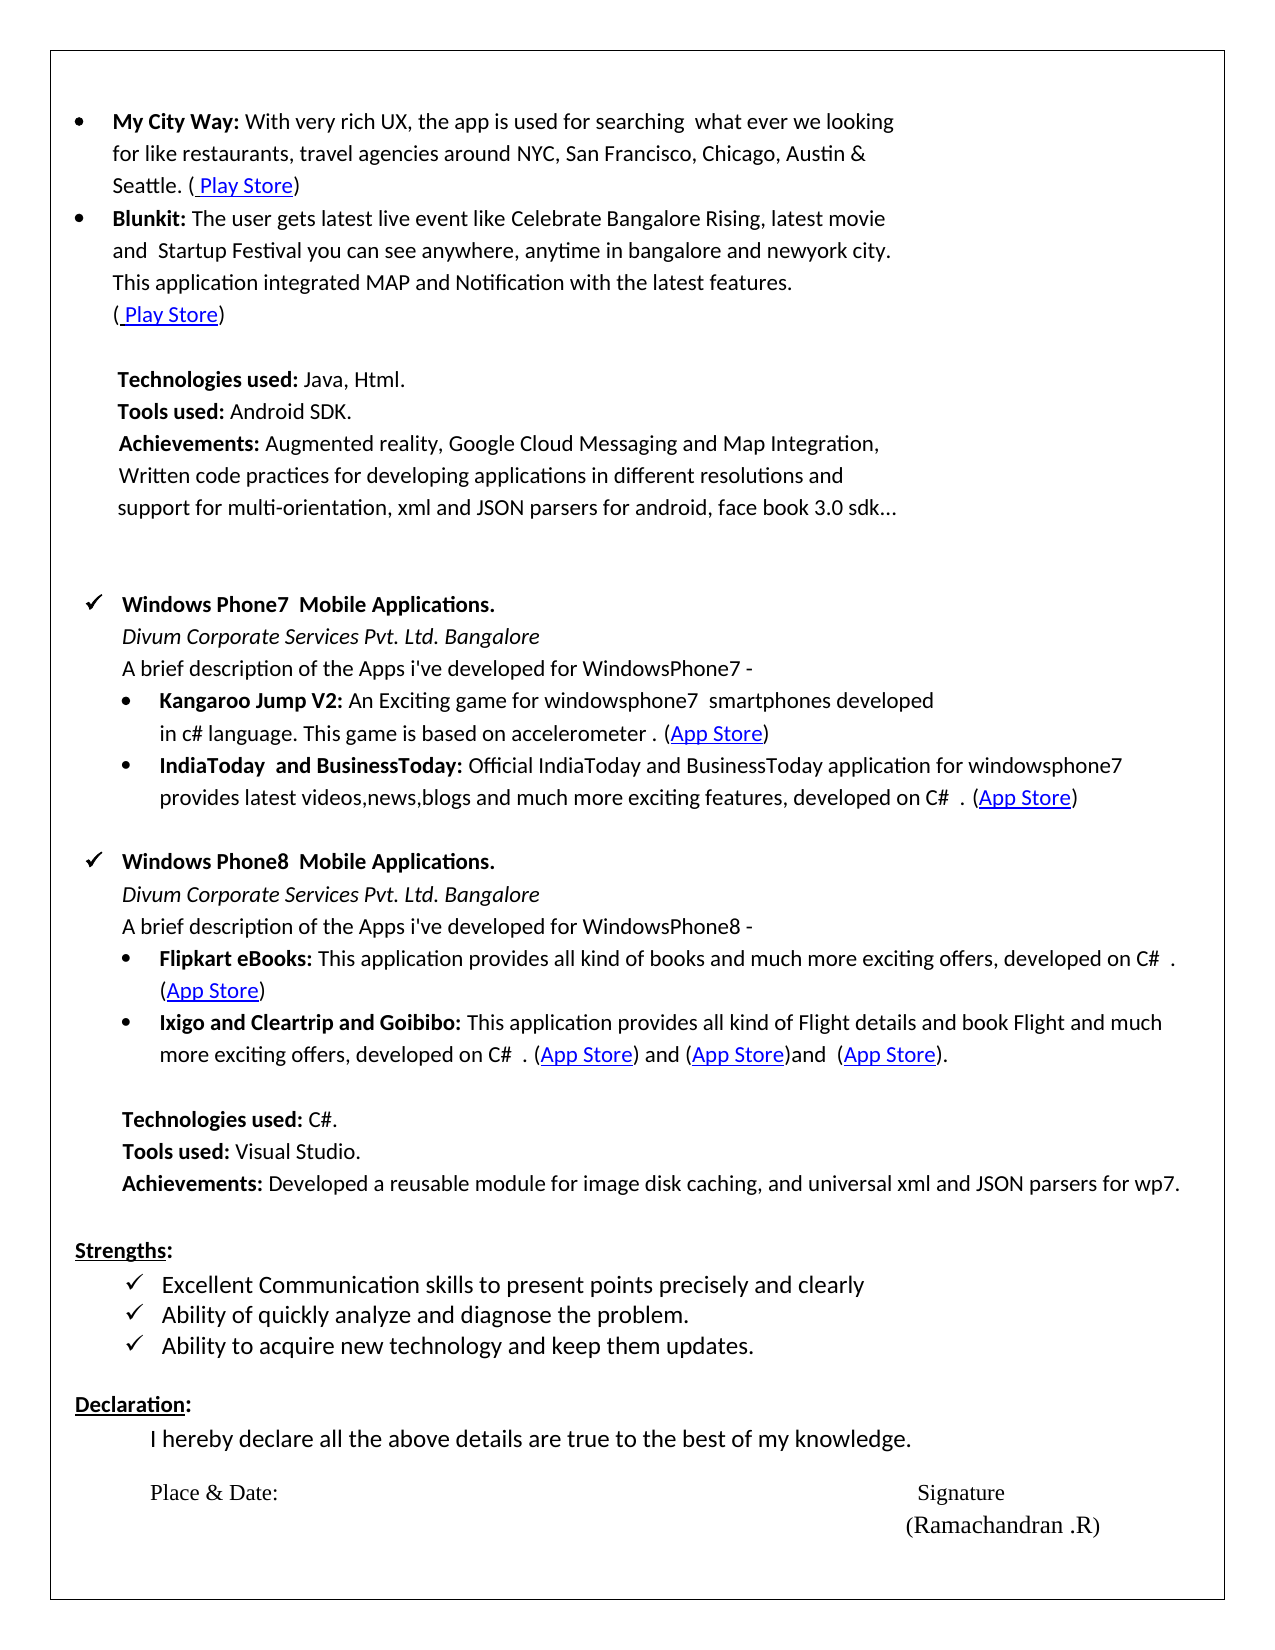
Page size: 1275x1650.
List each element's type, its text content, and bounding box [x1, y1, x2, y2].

text Written code practices for developing applications in different resolutions and support for multi-orientation, xml and JSON parsers for android, face book 3.0 sdk... [117, 461, 900, 554]
text I hereby declare all the above details are true to the best of my knowledge. [75, 1423, 1200, 1454]
list Windows Phone7 Mobile Applications. [84, 590, 1200, 618]
list Flipkart eBooks: This application provides all kind of books and much more exciting offers, developed on C# . (App Store) [122, 944, 1200, 1004]
text Strengths: [75, 1234, 1200, 1264]
text Tools used: Visual Studio. [117, 1137, 900, 1165]
text Declaration: [75, 1388, 1200, 1419]
list My City Way: With very rich UX, the app is used for searching what ever we looking for like restaurants, travel agencies around NYC, San Francisco, Chicago, Austin & Seattle. ( Play Store) [75, 107, 900, 199]
text Tools used: Android SDK. [117, 397, 900, 425]
list Ixigo and Cleartrip and Goibibo: This application provides all kind of Flight details and book Flight and much more exciting offers, developed on C# . (App Store) and (App Store)and (App Store). [122, 1008, 1200, 1069]
list Excellent Communication skills to present points precisely and clearly [124, 1269, 937, 1299]
list ( Play Store) [112, 300, 900, 328]
text Technologies used: Java, Html. [117, 365, 900, 393]
list Ability of quickly analyze and diagnose the problem. [124, 1299, 1200, 1330]
list A brief description of the Apps i've developed for WindowsPhone8 - [122, 912, 1200, 940]
list Ability to acquire new technology and keep them updates. [124, 1330, 1200, 1360]
list IndiaToday and BusinessToday: Official IndiaToday and BusinessToday application for windowsphone7 provides latest videos,news,blogs and much more exciting features, developed on C# . (App Store) [122, 751, 1200, 811]
list Divum Corporate Services Pvt. Ltd. Bangalore [122, 880, 1200, 908]
list Kangaroo Jump V2: An Exciting game for windowsphone7 smartphones developed in c# language. This game is based on accelerometer . (App Store) [122, 687, 937, 747]
list Windows Phone8 Mobile Applications. [84, 847, 1200, 876]
list Achievements: Developed a reusable module for image disk caching, and universal xml and JSON parsers for wp7. [122, 1169, 1200, 1197]
list Technologies used: C#. [75, 1105, 1200, 1133]
text Place & Date: Signature (Ramachandran .R) [75, 1479, 1200, 1538]
list Blunkit: The user gets latest live event like Celebrate Bangalore Rising, latest movie and Startup Festival you can see anywhere, anytime in bangalore and newyork city. This application integrated MAP and Notification with the latest features. [75, 204, 900, 296]
list Divum Corporate Services Pvt. Ltd. Bangalore [122, 622, 1200, 650]
list A brief description of the Apps i've developed for WindowsPhone7 - [122, 654, 1200, 682]
text Achievements: Augmented reality, Google Cloud Messaging and Map Integration, [117, 429, 900, 457]
